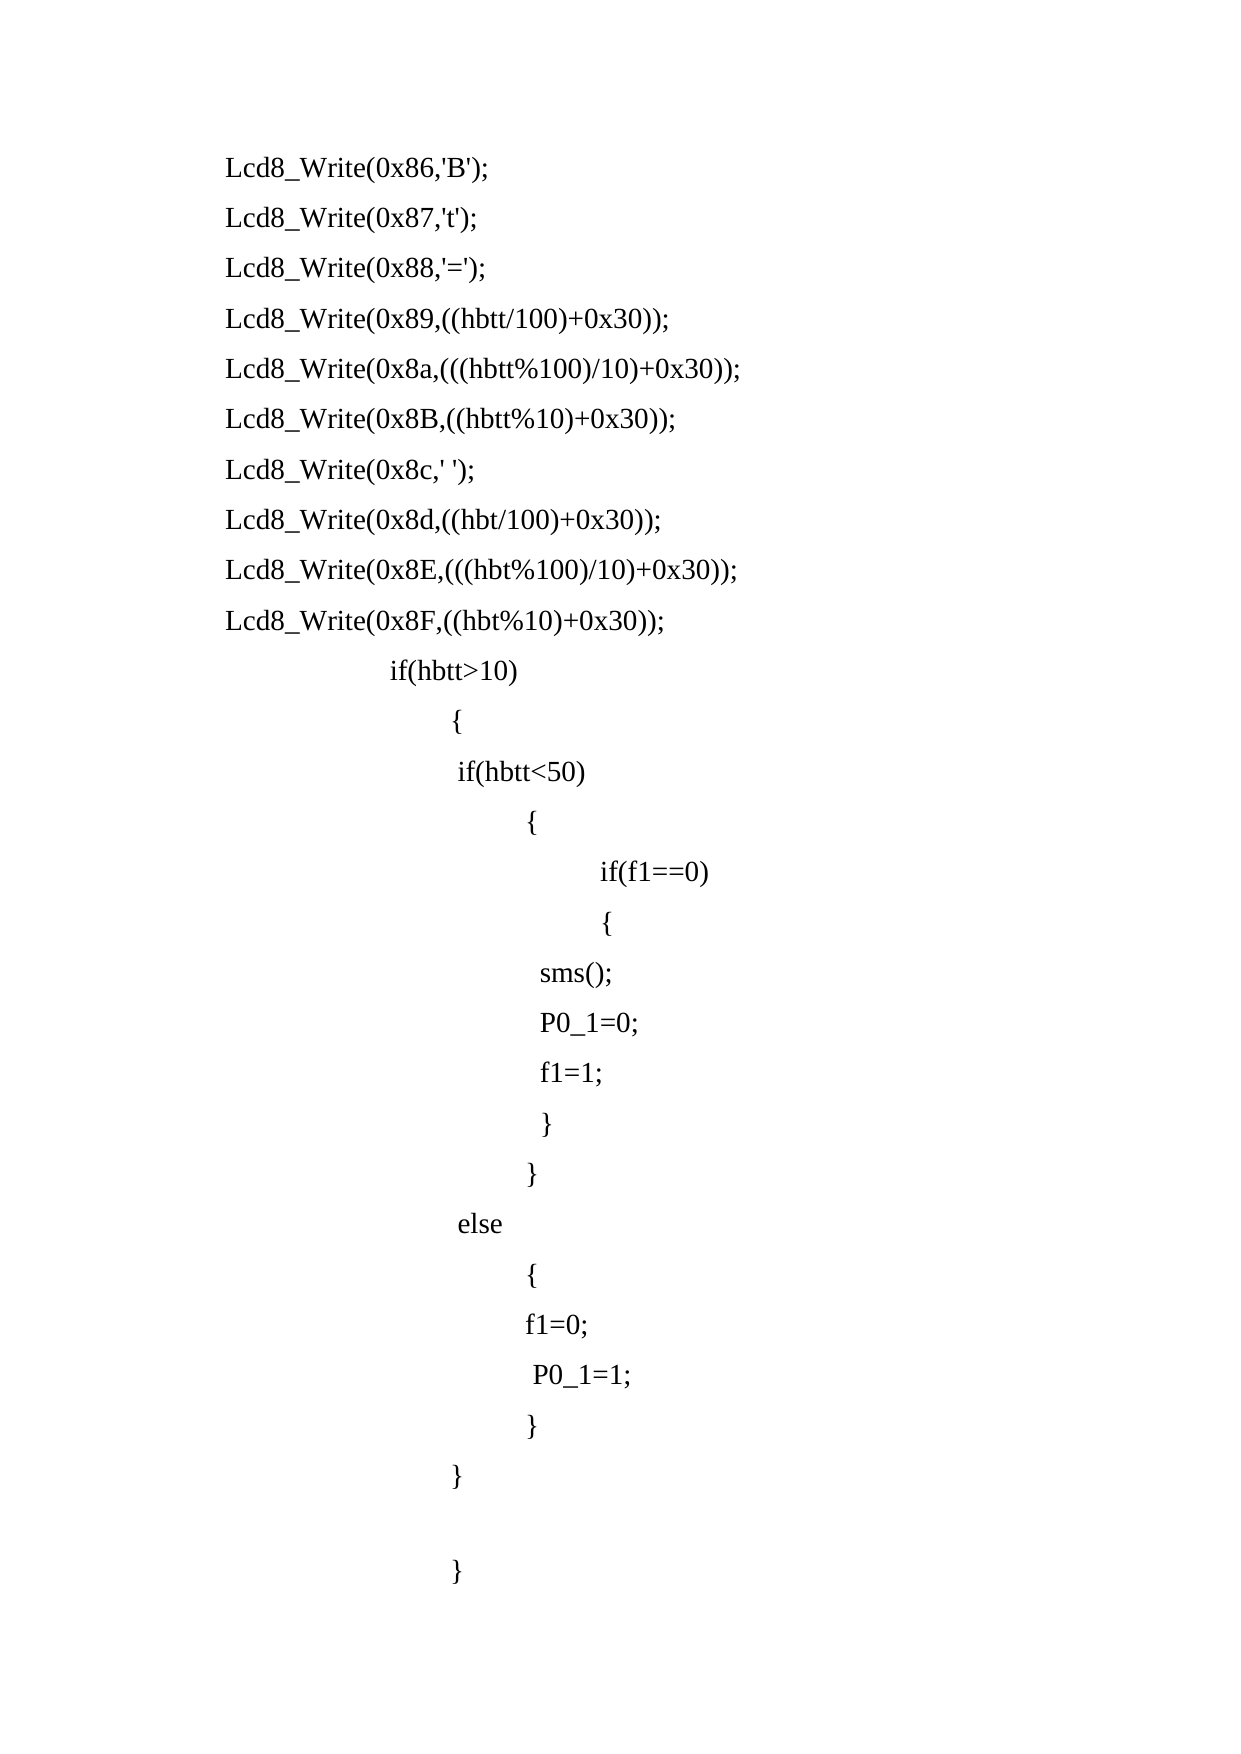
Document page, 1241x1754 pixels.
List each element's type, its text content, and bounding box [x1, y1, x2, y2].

text P0_1=1; [150, 1357, 1090, 1391]
text if(hbtt<50) [150, 754, 1090, 787]
text } [150, 1553, 1090, 1587]
text Lcd8_Write(0x8d,((hbt/100)+0x30)); [150, 502, 1090, 536]
text { [150, 1257, 1090, 1290]
text P0_1=0; [150, 1005, 1090, 1039]
text } [150, 1408, 1090, 1441]
text Lcd8_Write(0x8c,' '); [150, 452, 1090, 485]
text f1=1; [150, 1056, 1090, 1089]
text else [150, 1207, 1090, 1240]
text { [150, 804, 1090, 838]
text Lcd8_Write(0x8B,((hbtt%10)+0x30)); [150, 402, 1090, 435]
text } [150, 1156, 1090, 1190]
text sms(); [150, 955, 1090, 988]
text { [150, 905, 1090, 938]
text { [150, 703, 1090, 737]
text Lcd8_Write(0x8F,((hbt%10)+0x30)); [150, 603, 1090, 636]
text Lcd8_Write(0x88,'='); [150, 251, 1090, 284]
text Lcd8_Write(0x8E,(((hbt%100)/10)+0x30)); [150, 552, 1090, 586]
text Lcd8_Write(0x89,((hbtt/100)+0x30)); [150, 301, 1090, 334]
text Lcd8_Write(0x86,'B'); [150, 150, 1090, 183]
text if(f1==0) [150, 854, 1090, 888]
text if(hbtt>10) [150, 653, 1090, 687]
text } [150, 1458, 1090, 1492]
text } [150, 1106, 1090, 1139]
text Lcd8_Write(0x8a,(((hbtt%100)/10)+0x30)); [150, 351, 1090, 385]
text Lcd8_Write(0x87,'t'); [150, 200, 1090, 234]
text f1=0; [150, 1307, 1090, 1341]
